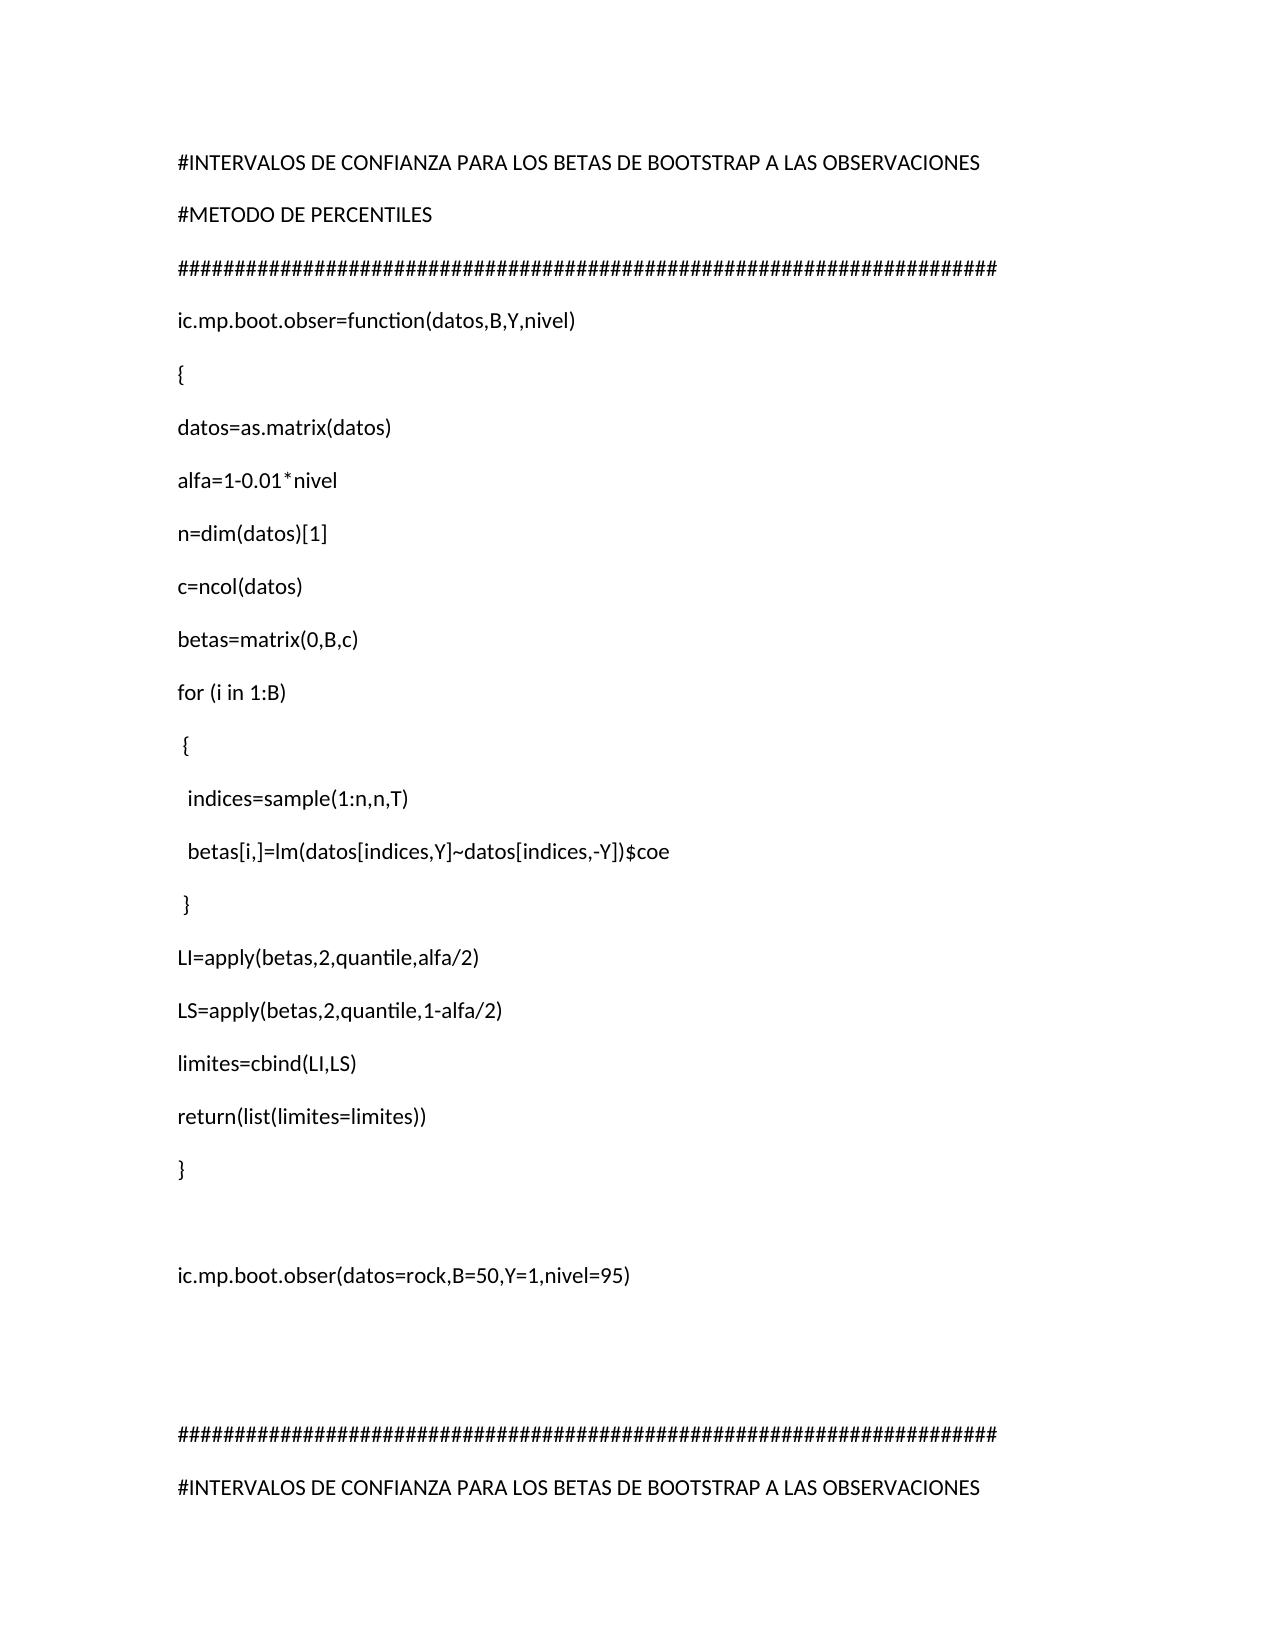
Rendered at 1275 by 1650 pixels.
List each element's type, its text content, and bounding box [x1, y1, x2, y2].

text { [177, 360, 1098, 388]
text return(list(limites=limites)) [177, 1102, 1098, 1130]
text c=ncol(datos) [177, 572, 1098, 600]
text datos=as.matrix(datos) [177, 413, 1098, 441]
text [177, 1420, 1098, 1448]
text #METODO DE PERCENTILES [177, 201, 1098, 229]
text #INTERVALOS DE CONFIANZA PARA LOS BETAS DE BOOTSTRAP A LAS OBSERVACIONES [177, 148, 1098, 176]
text ic.mp.boot.obser(datos=rock,B=50,Y=1,nivel=95) [177, 1261, 1098, 1289]
text alfa=1-0.01*nivel [177, 466, 1098, 494]
text { [177, 731, 1098, 759]
text ic.mp.boot.obser=function(datos,B,Y,nivel) [177, 307, 1098, 335]
text } [177, 1155, 1098, 1183]
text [177, 254, 1098, 282]
text LS=apply(betas,2,quantile,1-alfa/2) [177, 996, 1098, 1024]
text indices=sample(1:n,n,T) [177, 784, 1098, 812]
text betas=matrix(0,B,c) [177, 625, 1098, 653]
text } [177, 890, 1098, 918]
text #INTERVALOS DE CONFIANZA PARA LOS BETAS DE BOOTSTRAP A LAS OBSERVACIONES [177, 1473, 1098, 1501]
text LI=apply(betas,2,quantile,alfa/2) [177, 943, 1098, 971]
text for (i in 1:B) [177, 678, 1098, 706]
text limites=cbind(LI,LS) [177, 1049, 1098, 1077]
text n=dim(datos)[1] [177, 519, 1098, 547]
text betas[i,]=lm(datos[indices,Y]~datos[indices,-Y])$coe [177, 837, 1098, 865]
